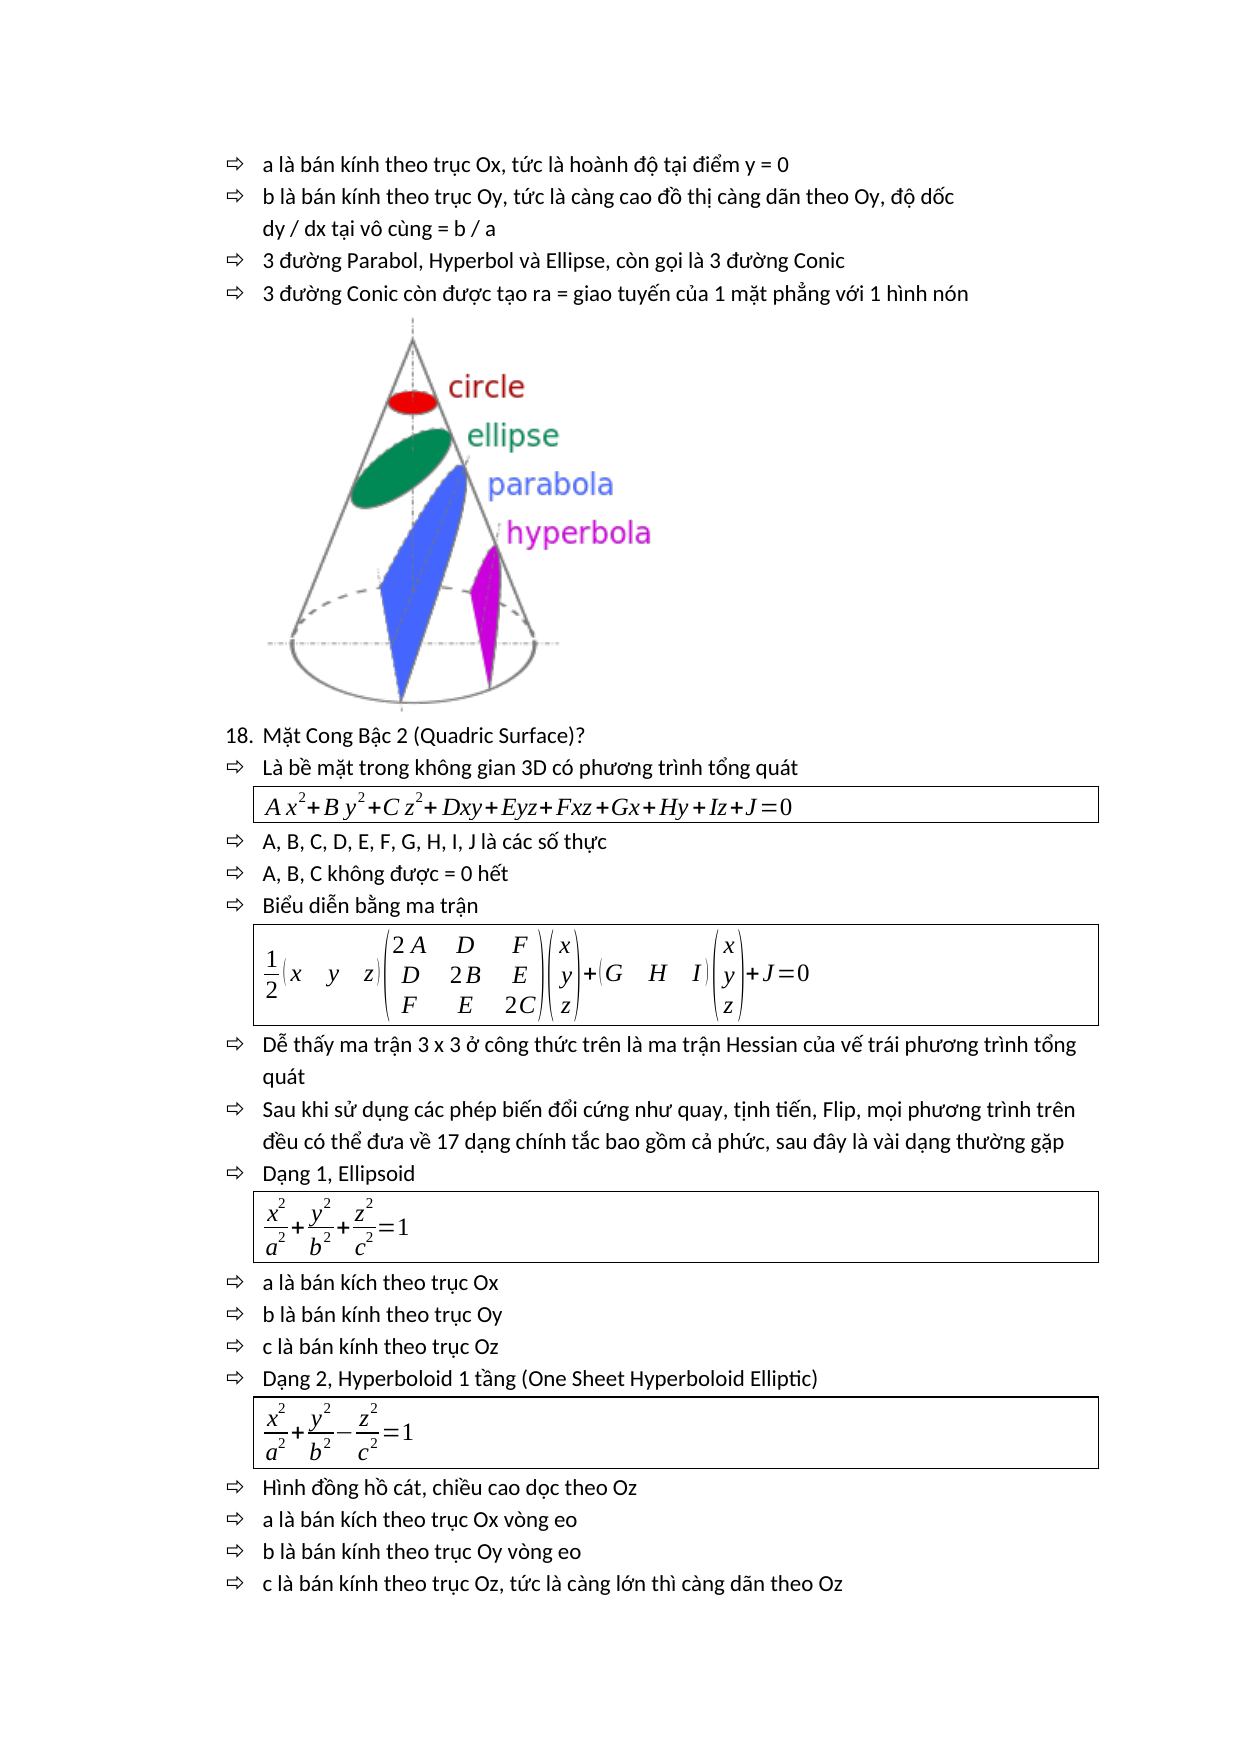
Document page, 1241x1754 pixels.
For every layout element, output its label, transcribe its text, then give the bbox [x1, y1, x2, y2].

list dy / dx tại vô cùng = b / a [262, 214, 1090, 242]
list b là bán kính theo trục Oy [225, 1300, 1090, 1328]
list c là bán kính theo trục Oz, tức là càng lớn thì càng dãn theo Oz [225, 1569, 1090, 1597]
list b là bán kính theo trục Oy, tức là càng cao đồ thị càng dãn theo Oy, độ dốc [225, 182, 1090, 210]
list Mặt Cong Bậc 2 (Quadric Surface)? [225, 721, 1090, 749]
list Biểu diễn bằng ma trận [225, 892, 1090, 920]
list Hình đồng hồ cát, chiều cao dọc theo Oz [225, 1473, 1090, 1501]
picture [262, 311, 669, 718]
list 3 đường Conic còn được tạo ra = giao tuyến của 1 mặt phẳng với 1 hình nón [225, 279, 1090, 307]
list Sau khi sử dụng các phép biến đổi cứng như quay, tịnh tiến, Flip, mọi phương trình trên đều có thể đưa về 17 dạng chính tắc bao gồm cả phức, sau đây là vài dạng thường gặp [225, 1095, 1090, 1155]
list a là bán kính theo trục Ox, tức là hoành độ tại điểm y = 0 [225, 150, 1090, 178]
list A, B, C không được = 0 hết [225, 859, 1090, 887]
list Dễ thấy ma trận 3 x 3 ở công thức trên là ma trận Hessian của vế trái phương trình tổng quát [225, 1030, 1090, 1091]
list c là bán kính theo trục Oz [225, 1332, 1090, 1360]
list Dạng 2, Hyperboloid 1 tầng (One Sheet Hyperboloid Elliptic) [225, 1364, 1090, 1392]
list Dạng 1, Ellipsoid [225, 1159, 1090, 1187]
list b là bán kính theo trục Oy vòng eo [225, 1537, 1090, 1565]
list a là bán kích theo trục Ox [225, 1268, 1090, 1296]
list 3 đường Parabol, Hyperbol và Ellipse, còn gọi là 3 đường Conic [225, 247, 1090, 274]
list Là bề mặt trong không gian 3D có phương trình tổng quát [225, 753, 1090, 782]
list A, B, C, D, E, F, G, H, I, J là các số thực [225, 827, 1090, 855]
list a là bán kích theo trục Ox vòng eo [225, 1505, 1090, 1533]
